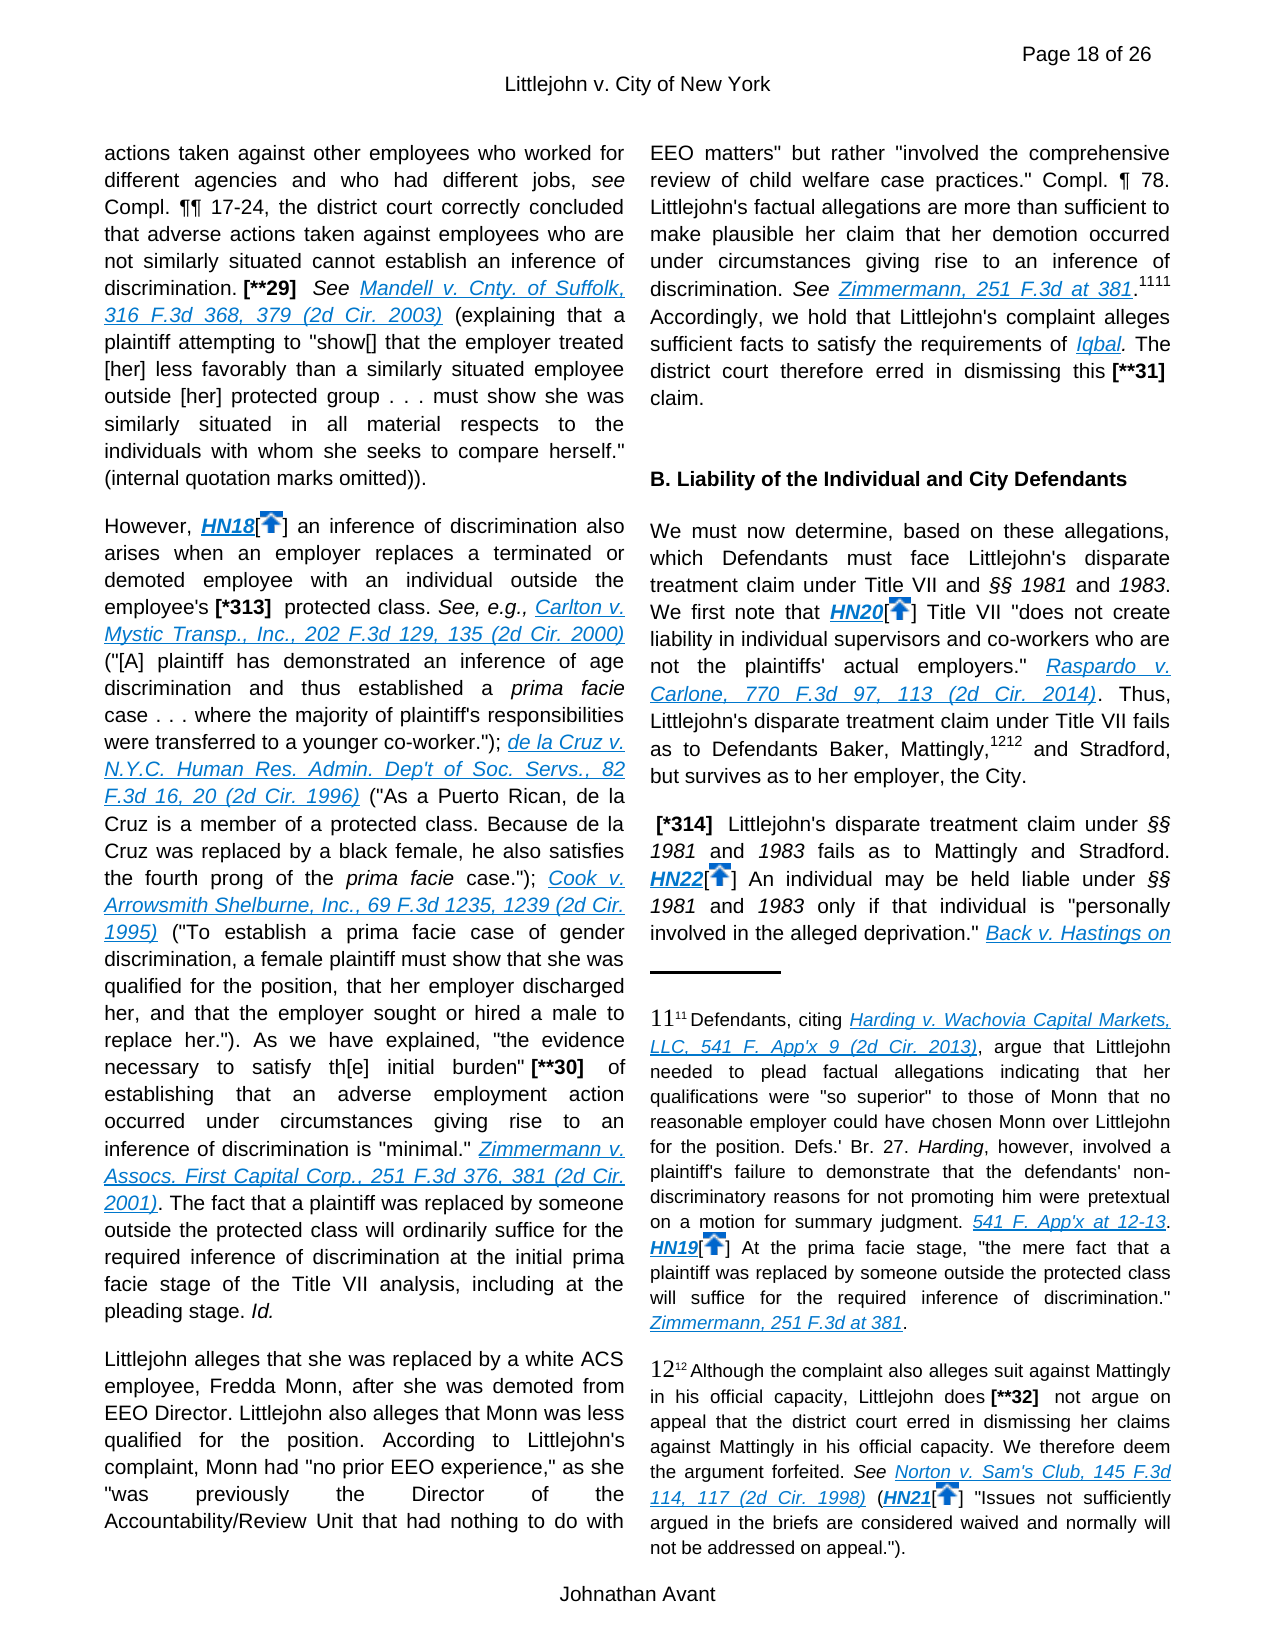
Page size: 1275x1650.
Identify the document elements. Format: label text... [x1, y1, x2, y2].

text HN17[] An inference of discrimination can arise from circumstances including, but not limited to, "the employer's criticism of the plaintiff's performance in ethnically degrading terms; or its invidious comments about others in the employee's protected group; or the more favorable treatment of employees not in the protected group; or the sequence of events leading to the plaintiff's discharge." Leibowitz v. Cornell Univ., 584 F.3d 487, 502 (2d Cir. 2009) (internal quotation marks omitted). As pleaded, none of Defendants' actions directly indicates racial bias. Additionally, to the extent Littlejohn attempts to rely on adverse employment actions taken against other employees who worked for different agencies and who had different jobs, see Compl. ¶¶ 17-24, the district court correctly concluded that adverse actions taken against employees who are not similarly situated cannot establish an inference of discrimination. [**29] See Mandell v. Cnty. of Suffolk, 316 F.3d 368, 379 (2d Cir. 2003) (explaining that a plaintiff attempting to "show[] that the employer treated [her] less favorably than a similarly situated employee outside [her] protected group . . . must show she was similarly situated in all material respects to the individuals with whom she seeks to compare herself." (internal quotation marks omitted)). [104, 137, 625, 489]
picture [709, 863, 731, 886]
picture [936, 1482, 959, 1505]
text Littlejohn alleges that she was replaced by a white ACS employee, Fredda Monn, after she was demoted from EEO Director. Littlejohn also alleges that Monn was less qualified for the position. According to Littlejohn's complaint, Monn had "no prior EEO experience," as she "was previously the Director of the Accountability/Review Unit that had nothing to do with EEO matters" but rather "involved the comprehensive review of child welfare case practices." Compl. ¶ 78. Littlejohn's factual allegations are more than sufficient to make plausible her claim that her demotion occurred under circumstances giving rise to an inference of discrimination. See Zimmermann, 251 F.3d at 381.11 Accordingly, we hold that Littlejohn's complaint alleges sufficient facts to satisfy the requirements of Iqbal. The district court therefore erred in dismissing this [**31] claim. [650, 137, 1171, 410]
text B. Liability of the Individual and City Defendants [650, 435, 1171, 491]
text [*314] Littlejohn's disparate treatment claim under §§ 1981 and 1983 fails as to Mattingly and Stradford. HN22[] An individual may be held liable under §§ 1981 and 1983 only if that individual is "personally involved in the alleged deprivation." Back v. Hastings on Hudson Union Free Sch. Dist., 365 F.3d 107, 127 (2d Cir. 2004) (§ 1983); Patterson v. Cnty. of Oneida, 375 F.3d 206, 229 (2d Cir. 2004) (§ 1981); see also Raspardo, 770 F.3d at 116 ("[Section] 1983 requires individual, personalized liability on the part of each government defendant. . . . '[B]ecause vicarious liability is inapplicable to . . . § 1983 suits, a plaintiff must plead that each Government-official defendant, through the official's own individual actions, has violated the Constitution.'" (second ellipsis in original) (quoting Iqbal, 556 U.S. at 676)). Personal involvement can be established by showing that: [650, 809, 1171, 944]
picture [889, 597, 911, 620]
text However, HN18[] an inference of discrimination also arises when an employer replaces a terminated or demoted employee with an individual outside the employee's [*313] protected class. See, e.g., Carlton v. Mystic Transp., Inc., 202 F.3d 129, 135 (2d Cir. 2000) ("[A] plaintiff has demonstrated an inference of age discrimination and thus established a prima facie case . . . where the majority of plaintiff's responsibilities were transferred to a younger co-worker."); de la Cruz v. N.Y.C. Human Res. Admin. Dep't of Soc. Servs., 82 F.3d 16, 20 (2d Cir. 1996) ("As a Puerto Rican, de la Cruz is a member of a protected class. Because de la Cruz was replaced by a black female, he also satisfies the fourth prong of the prima facie case."); Cook v. Arrowsmith Shelburne, Inc., 69 F.3d 1235, 1239 (2d Cir. 1995) ("To establish a prima facie case of gender discrimination, a female plaintiff must show that she was qualified for the position, that her employer discharged her, and that the employer sought or hired a male to replace her."). As we have explained, "the evidence necessary to satisfy th[e] initial burden" [**30] of establishing that an adverse employment action occurred under circumstances giving rise to an inference of discrimination is "minimal." Zimmermann v. Assocs. First Capital Corp., 251 F.3d 376, 381 (2d Cir. 2001). The fact that a plaintiff was replaced by someone outside the protected class will ordinarily suffice for the required inference of discrimination at the initial prima facie stage of the Title VII analysis, including at the pleading stage. Id. [104, 915, 625, 1184]
text Littlejohn alleges that she was replaced by a white ACS employee, Fredda Monn, after she was demoted from EEO Director. Littlejohn also alleges that Monn was less qualified for the position. According to Littlejohn's complaint, Monn had "no prior EEO experience," as she "was previously the Director of the Accountability/Review Unit that had nothing to do with EEO matters" but rather "involved the comprehensive review of child welfare case practices." Compl. ¶ 78. Littlejohn's factual allegations are more than sufficient to make plausible her claim that her demotion occurred under circumstances giving rise to an inference of discrimination. See Zimmermann, 251 F.3d at 381.11 Accordingly, we hold that Littlejohn's complaint alleges sufficient facts to satisfy the requirements of Iqbal. The district court therefore erred in dismissing this [**31] claim. [104, 1344, 625, 1533]
picture [703, 1232, 726, 1255]
picture [260, 511, 283, 533]
text We must now determine, based on these allegations, which Defendants must face Littlejohn's disparate treatment claim under Title VII and §§ 1981 and 1983. We first note that HN20[] Title VII "does not create liability in individual supervisors and co-workers who are not the plaintiffs' actual employers." Raspardo v. Carlone, 770 F.3d 97, 113 (2d Cir. 2014). Thus, Littlejohn's disparate treatment claim under Title VII fails as to Defendants Baker, Mattingly,12 and Stradford, but survives as to her employer, the City. [650, 516, 1171, 788]
